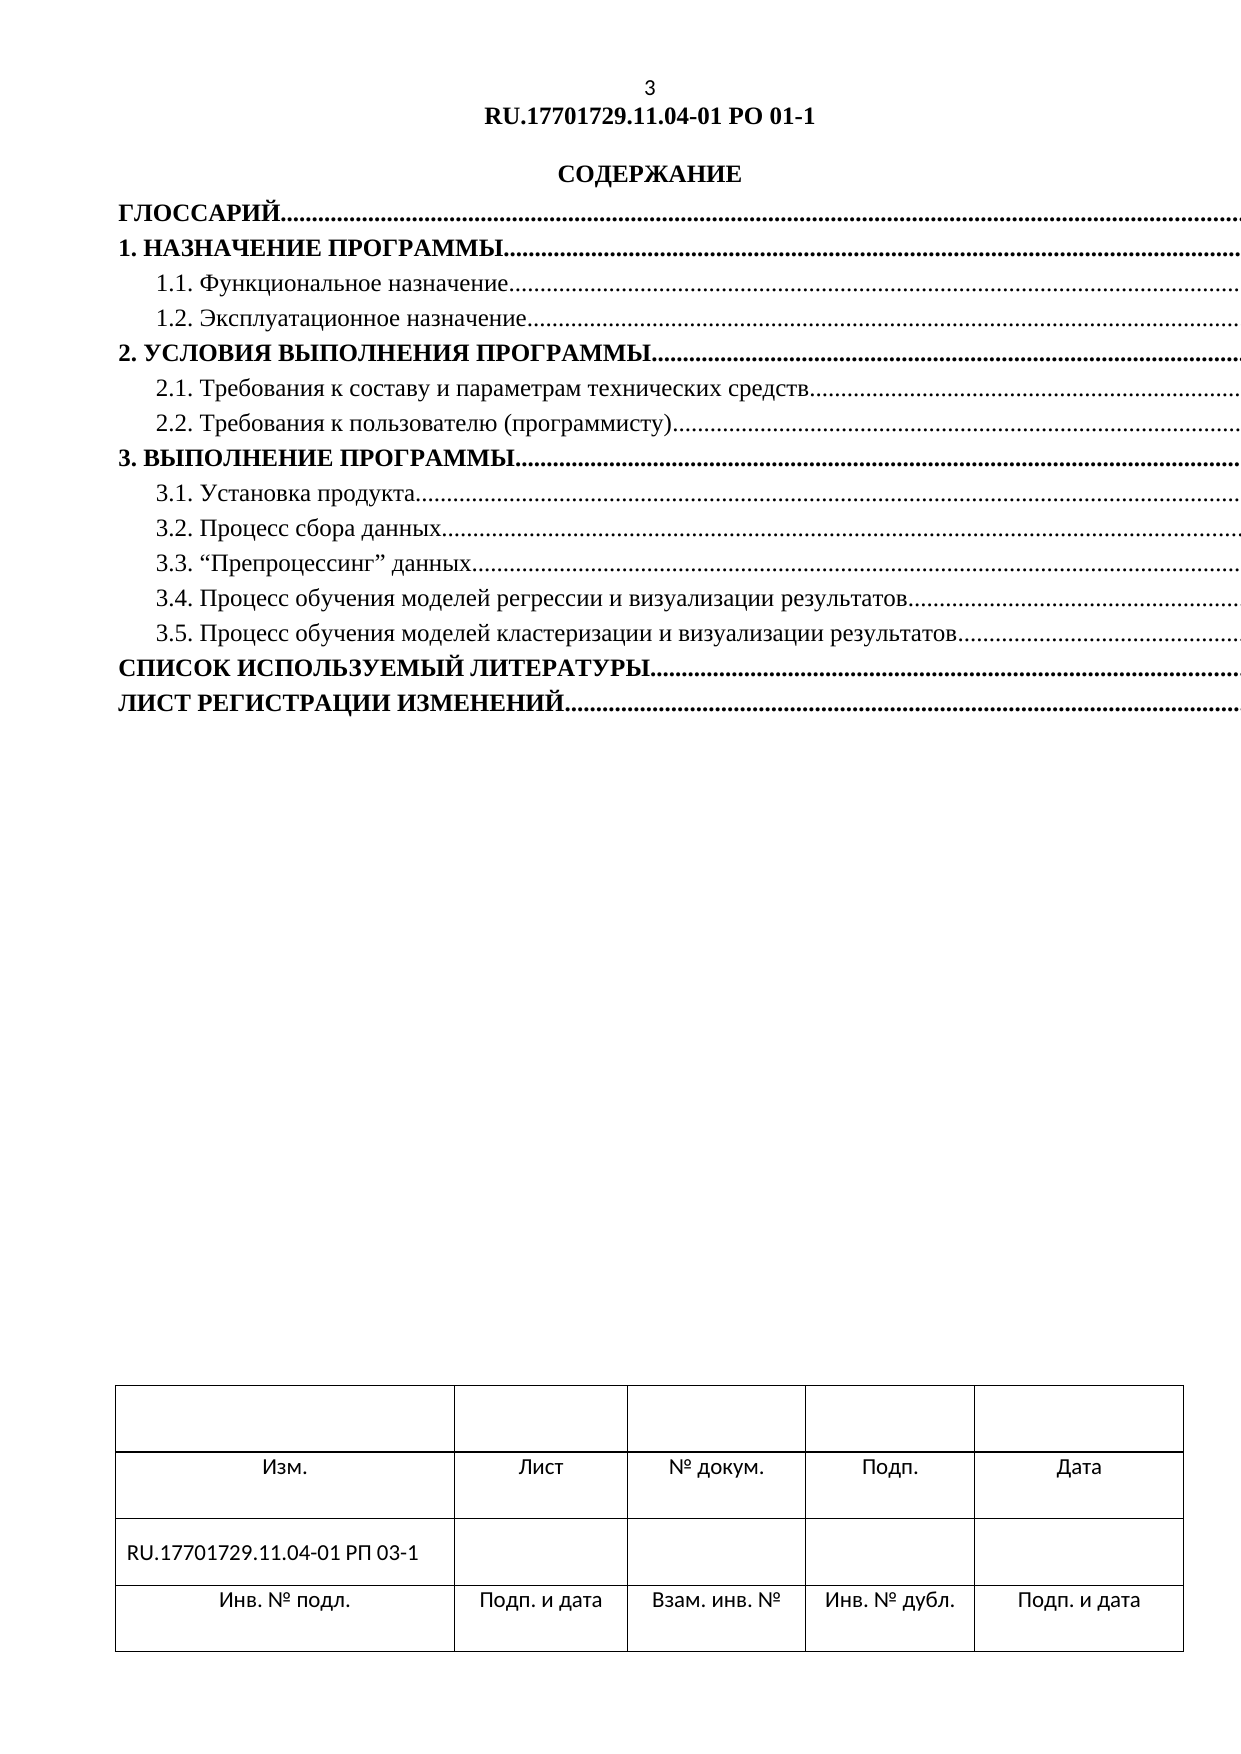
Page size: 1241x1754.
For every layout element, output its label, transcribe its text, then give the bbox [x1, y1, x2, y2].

text СОДЕРЖАНИЕ [118, 159, 1181, 187]
